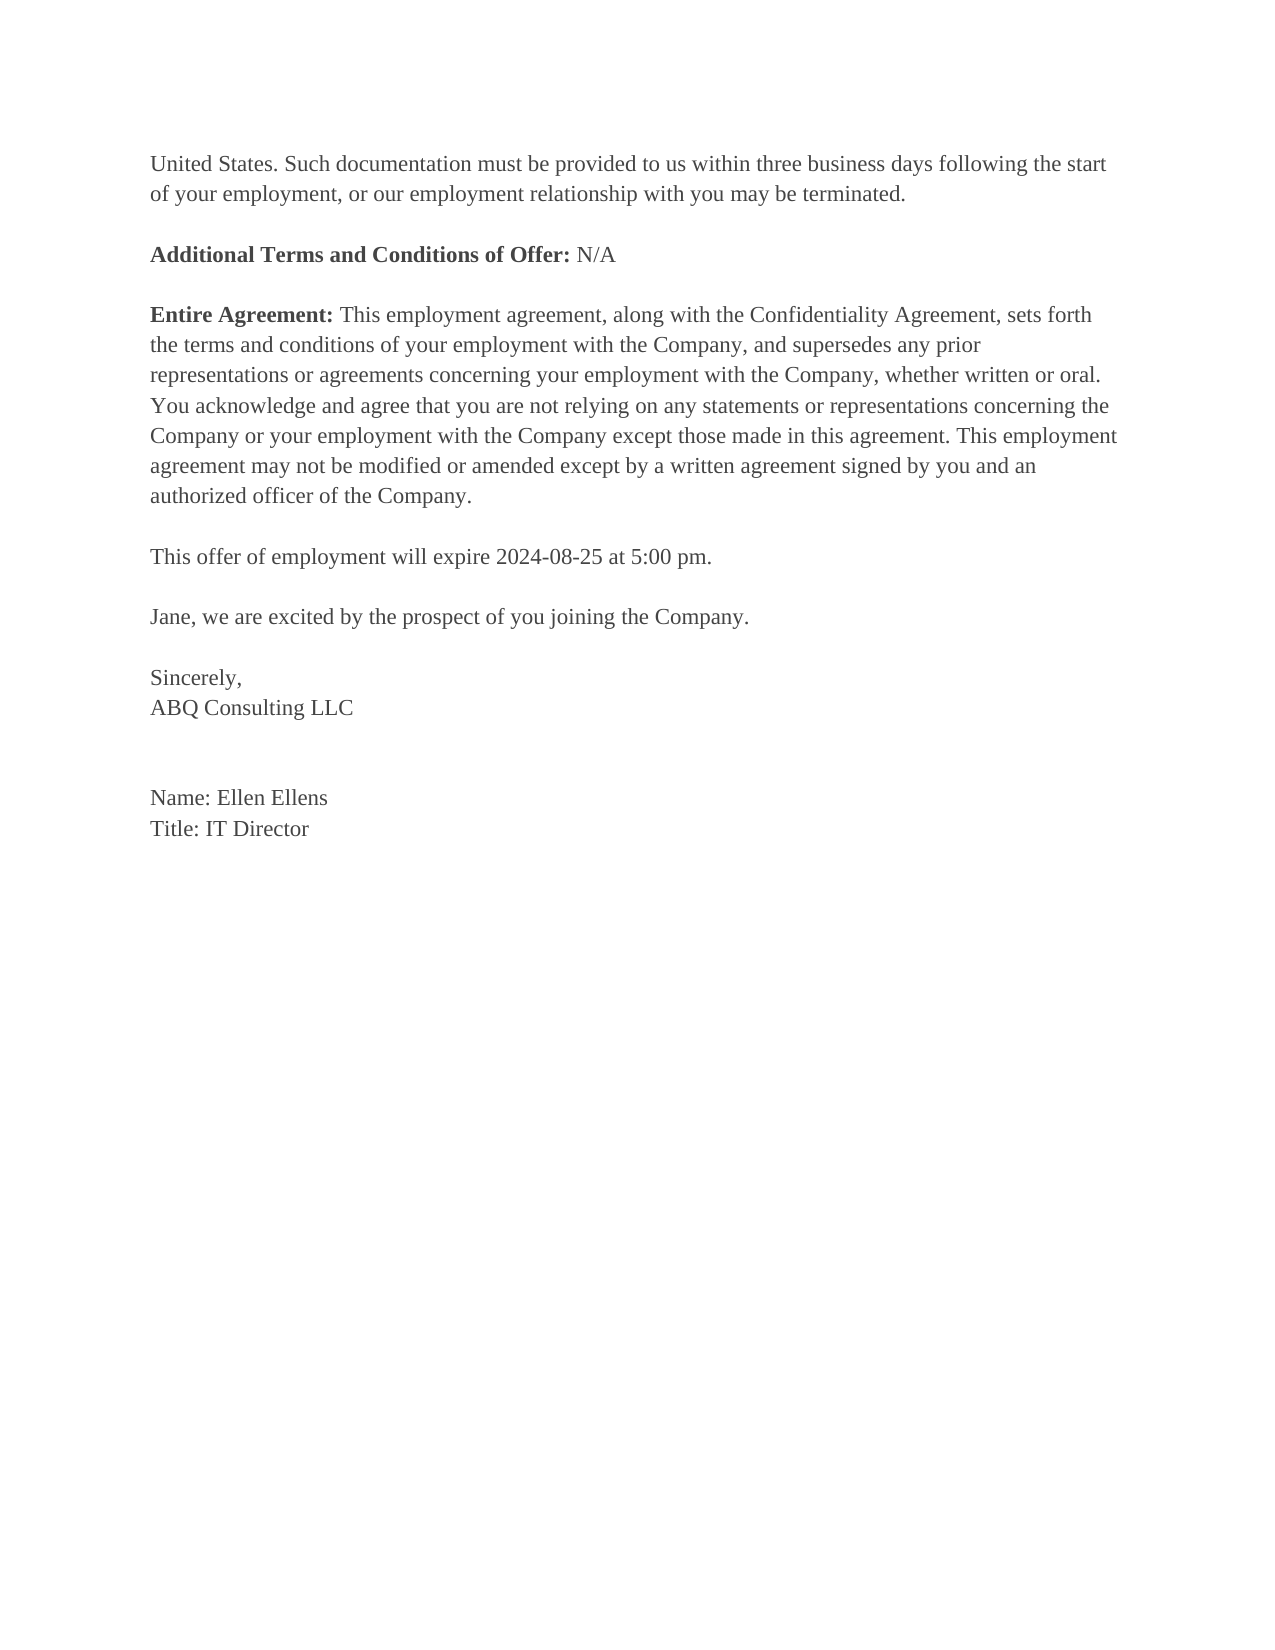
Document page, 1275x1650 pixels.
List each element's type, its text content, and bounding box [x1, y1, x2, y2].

text ABQ Consulting LLC [150, 694, 1125, 720]
text Sincerely, [150, 663, 1125, 690]
text Name: Ellen Ellens [150, 784, 1125, 811]
text Jane, we are excited by the prospect of you joining the Company. [150, 603, 1125, 629]
text This offer of employment will expire 2024-08-25 at 5:00 pm. [150, 543, 1125, 569]
text Title: IT Director [150, 814, 1125, 841]
text Entire Agreement: This employment agreement, along with the Confidentiality Agreement, sets forth the terms and conditions of your employment with the Company, and supersedes any prior representations or agreements concerning your employment with the Company, whether written or oral. You acknowledge and agree that you are not relying on any statements or representations concerning the Company or your employment with the Company except those made in this agreement. This employment agreement may not be modified or amended except by a written agreement signed by you and an authorized officer of the Company. [150, 301, 1125, 509]
text Additional Terms and Conditions of Offer: N/A [150, 241, 1125, 267]
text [150, 150, 1125, 207]
